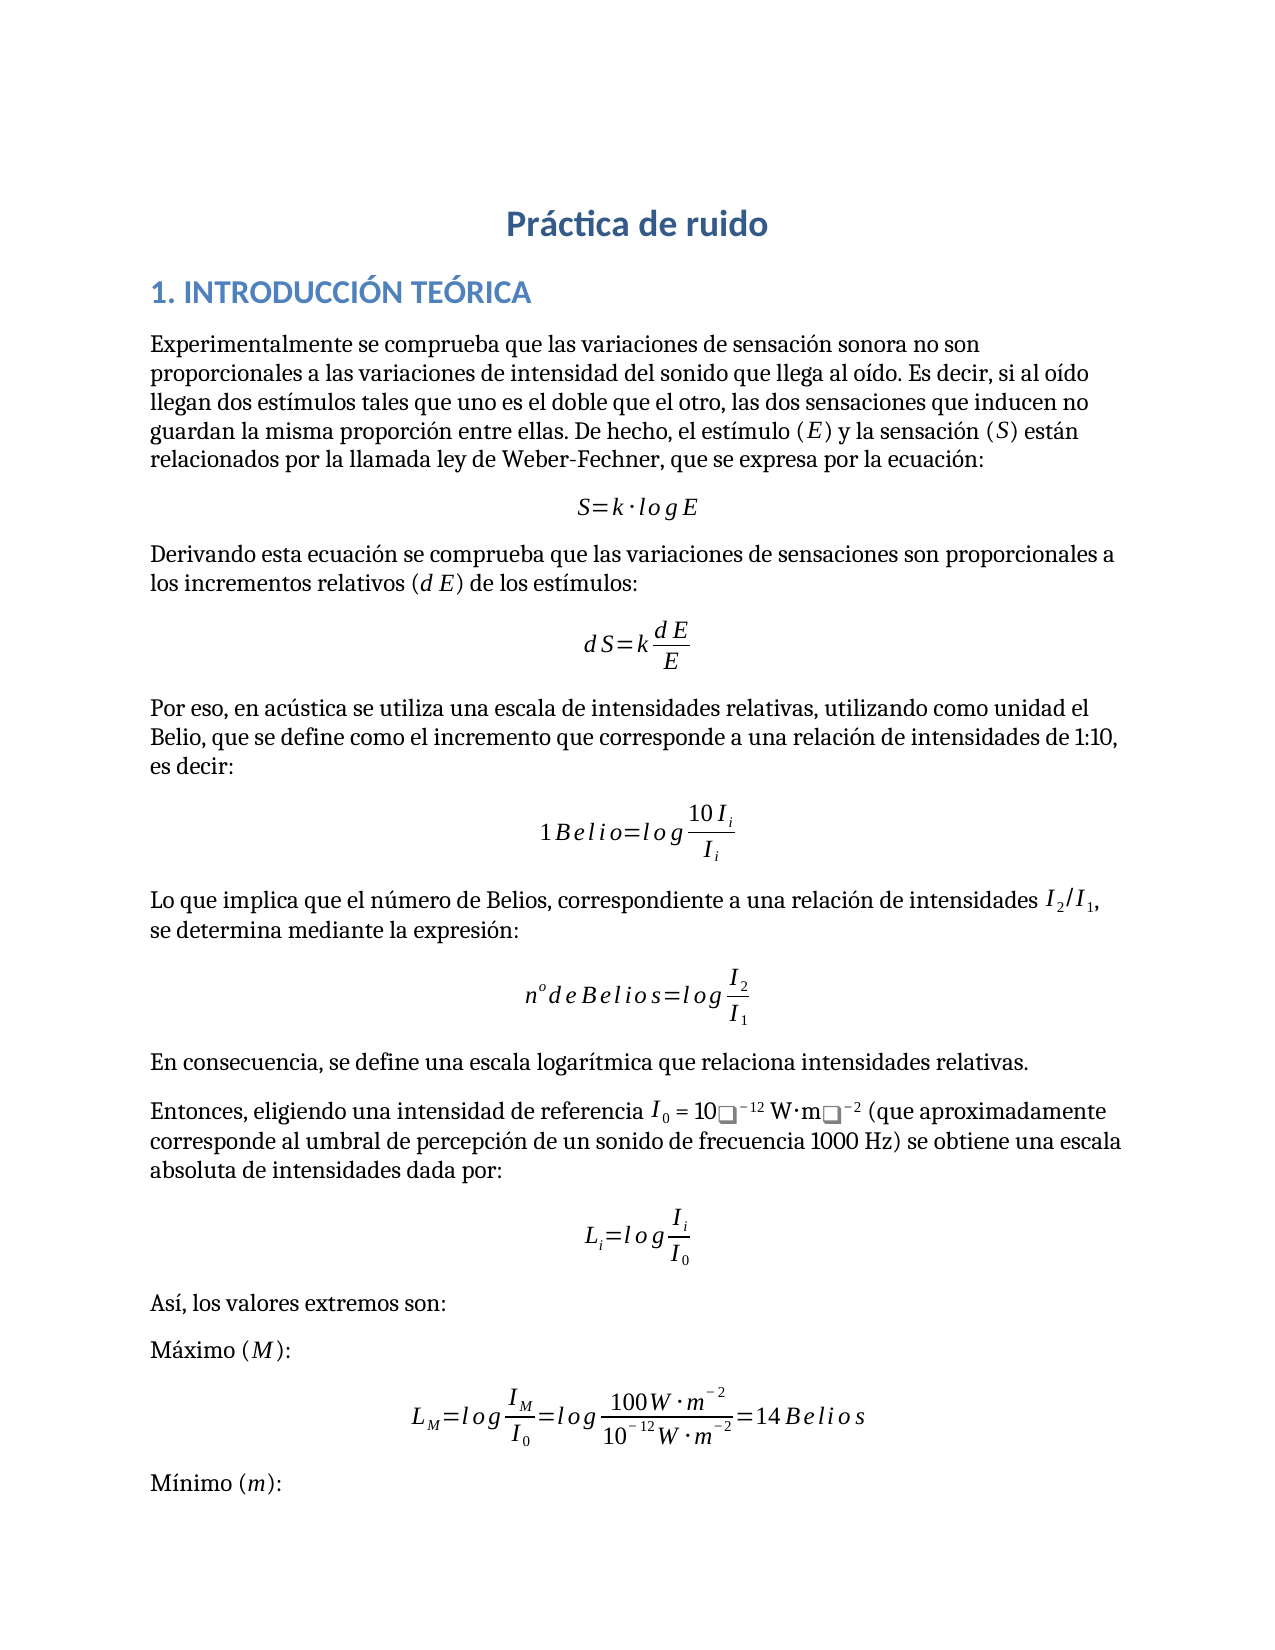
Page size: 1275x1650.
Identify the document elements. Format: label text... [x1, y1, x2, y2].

text Derivando esta ecuación se comprueba que las variaciones de sensaciones son proporcionales a los incrementos relativos () de los estímulos: [150, 540, 1125, 598]
text Lo que implica que el número de Belios, correspondiente a una relación de intensidades , se determina mediante la expresión: [150, 884, 1125, 944]
text En consecuencia, se define una escala logarítmica que relaciona intensidades relativas. [150, 1048, 1125, 1077]
text Mínimo (): [150, 1469, 1125, 1497]
text Por eso, en acústica se utiliza una escala de intensidades relativas, utilizando como unidad el Belio, que se define como el incremento que corresponde a una relación de intensidades de 1:10, es decir: [150, 694, 1125, 781]
subtitle 1. INTRODUCCIÓN TEÓRICA [150, 271, 1125, 312]
text Experimentalmente se comprueba que las variaciones de sensación sonora no son proporcionales a las variaciones de intensidad del sonido que llega al oído. Es decir, si al oído llegan dos estímulos tales que uno es el doble que el otro, las dos sensaciones que inducen no guardan la misma proporción entre ellas. De hecho, el estímulo () y la sensación () están relacionados por la llamada ley de Weber-Fechner, que se expresa por la ecuación: [150, 330, 1125, 474]
title Práctica de ruido [150, 200, 1125, 246]
text Máximo (): [150, 1336, 1125, 1365]
text Entonces, eligiendo una intensidad de referencia = 10 Wm (que aproximadamente corresponde al umbral de percepción de un sonido de frecuencia 1000 Hz) se obtiene una escala absoluta de intensidades dada por: [150, 1096, 1125, 1185]
text Así, los valores extremos son: [150, 1288, 1125, 1317]
